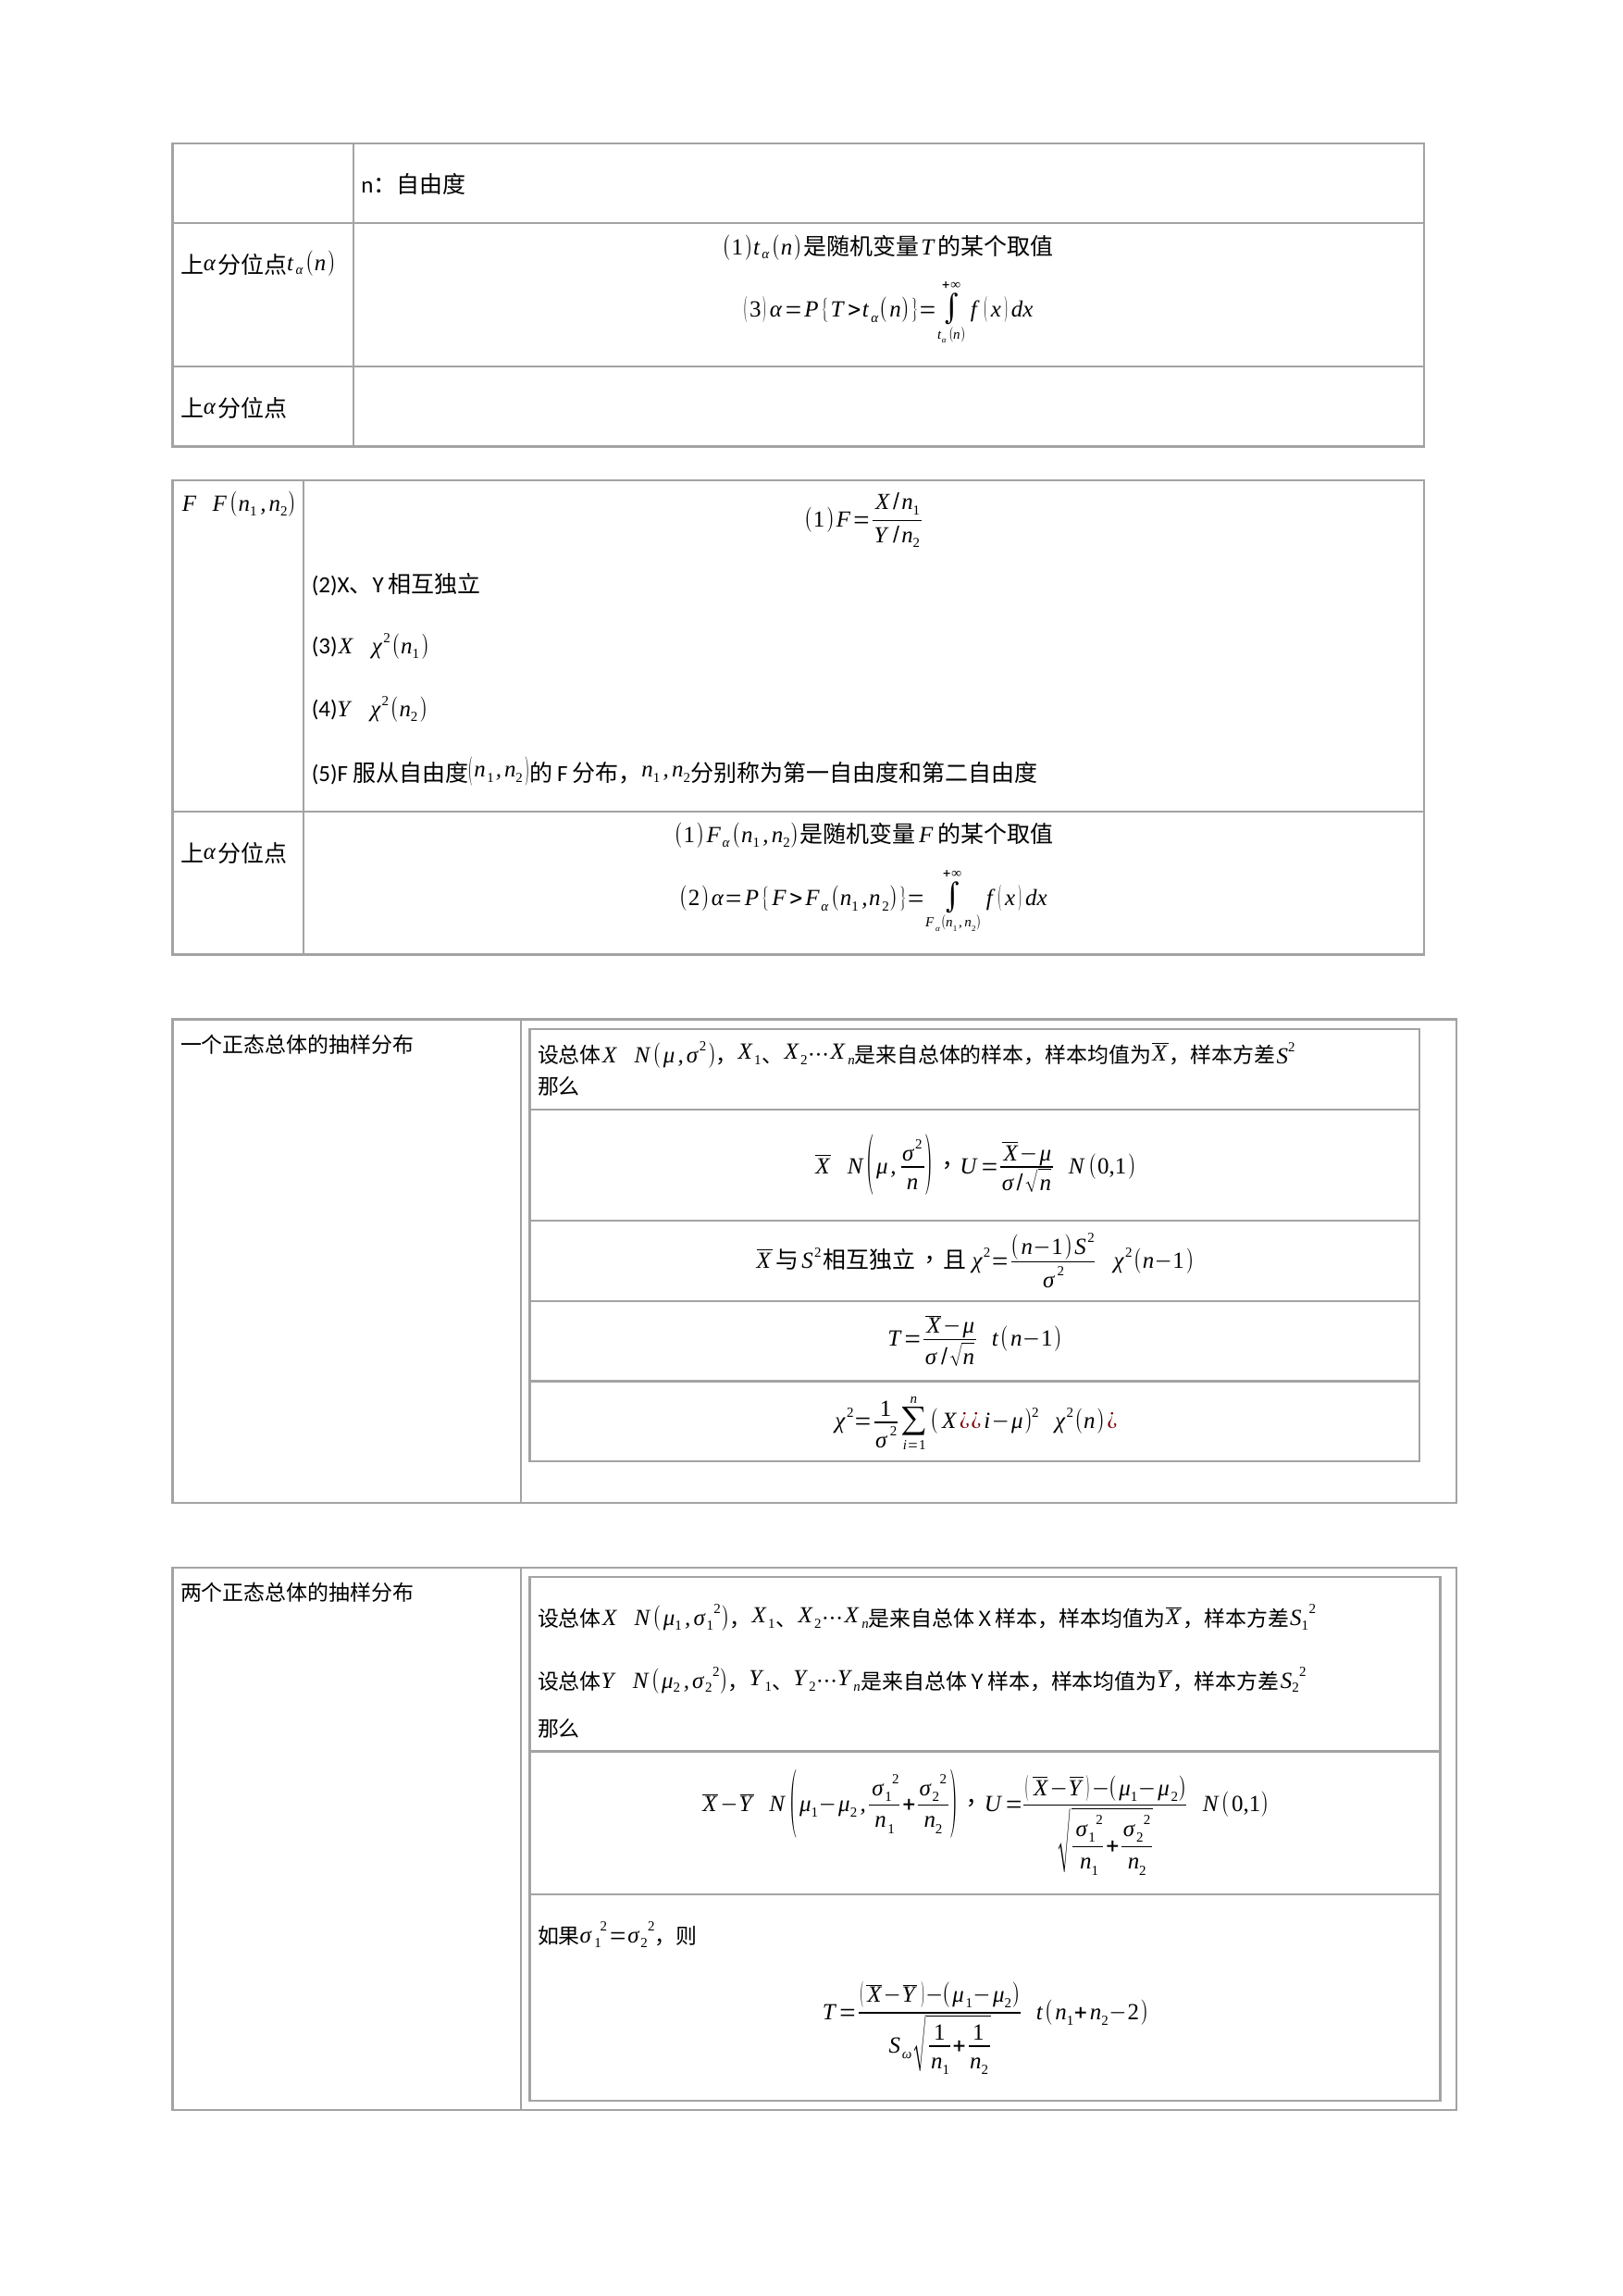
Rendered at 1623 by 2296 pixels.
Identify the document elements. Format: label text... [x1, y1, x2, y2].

table_header [522, 1569, 1456, 2109]
table_cell [304, 813, 1423, 953]
table_header 一个正态总体的抽样分布 [174, 1021, 520, 1501]
table_header X、Y相互独立 n：自由度 [354, 144, 1423, 222]
table_cell 上分位点 [174, 367, 353, 445]
table_header 两个正态总体的抽样分布 [174, 1569, 520, 2109]
table_cell [354, 367, 1423, 445]
table_cell 上分位点 [174, 813, 303, 953]
table_header (2)X、Y相互独立 (3) (4) (5)F服从自由度的F分布，分别称为第一自由度和第二自由度 [304, 481, 1423, 811]
table_header [174, 144, 353, 222]
table_header [174, 481, 303, 811]
table_cell 上分位点 [174, 224, 353, 366]
table_header [522, 1021, 1456, 1501]
table_cell [354, 224, 1423, 366]
